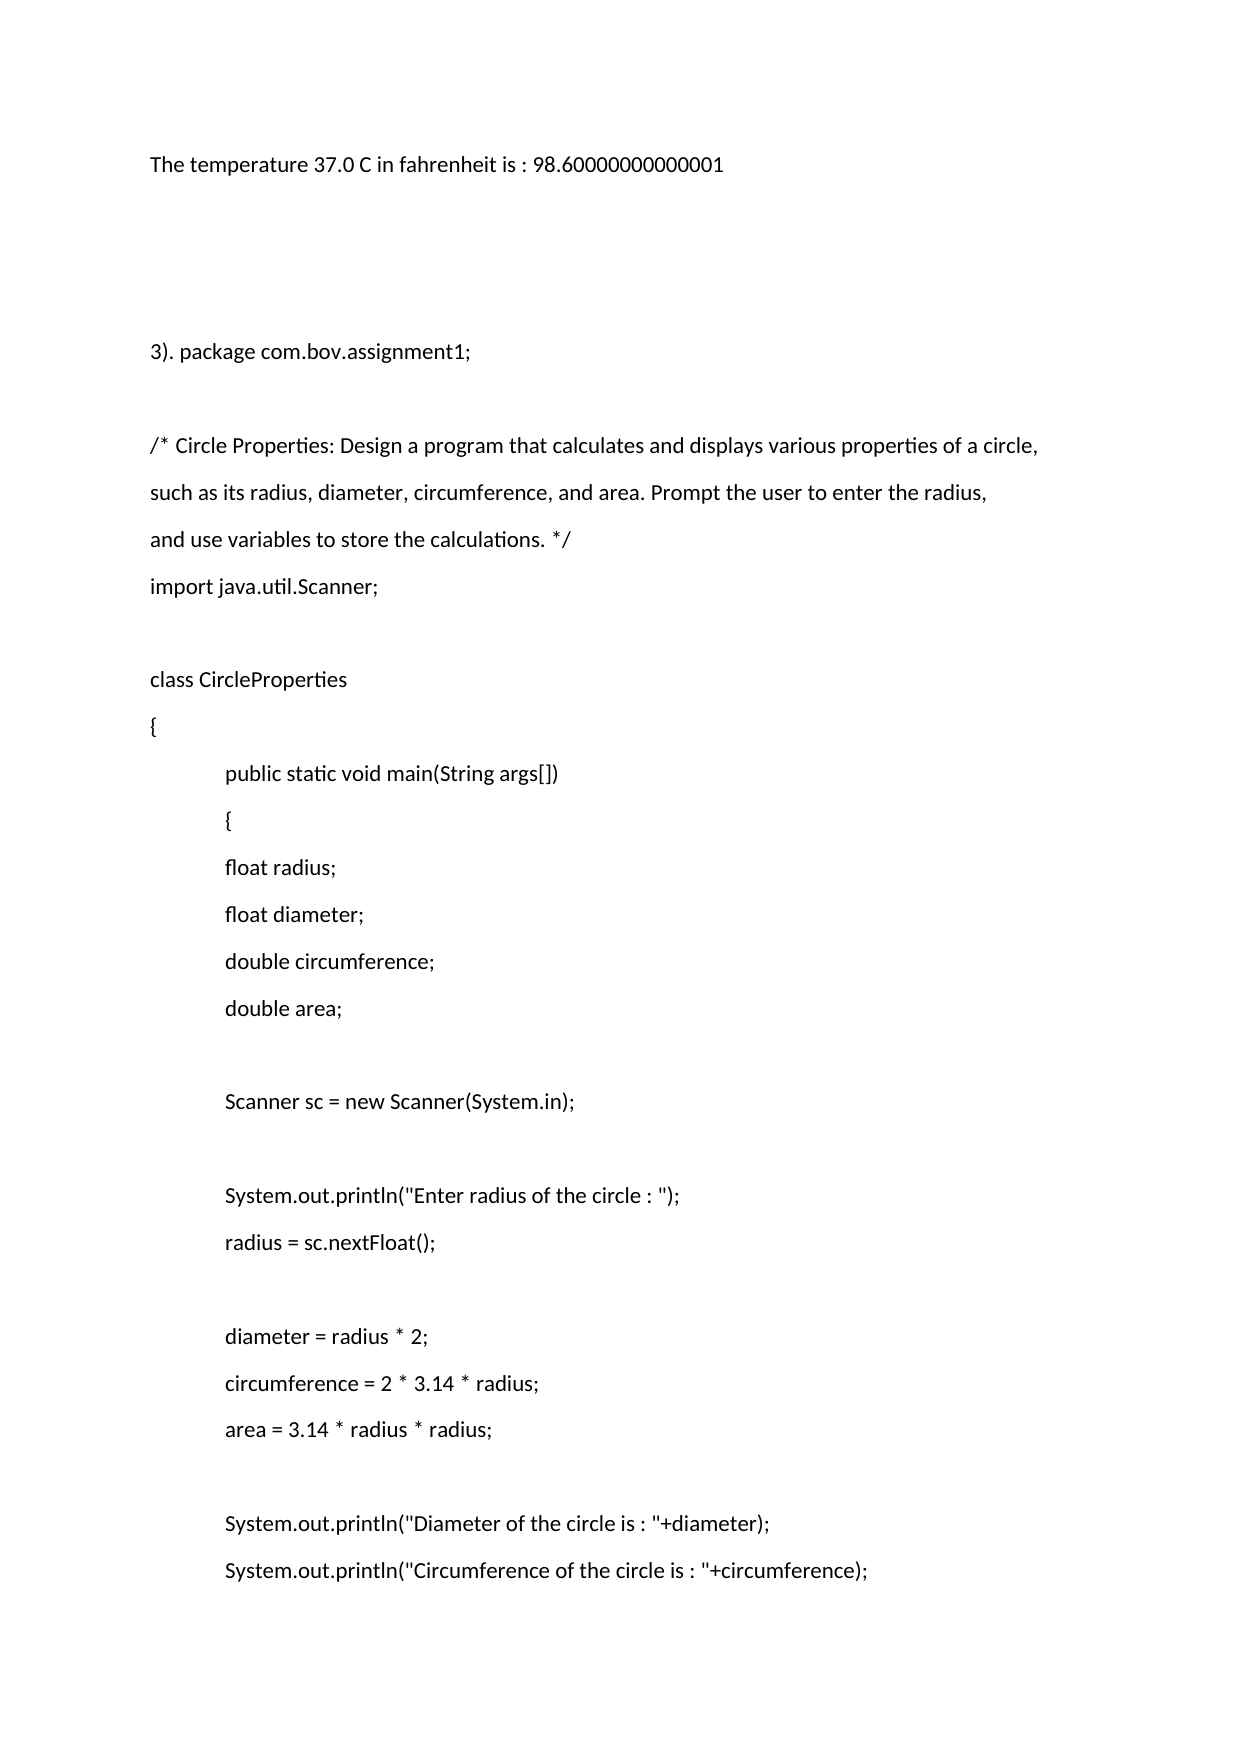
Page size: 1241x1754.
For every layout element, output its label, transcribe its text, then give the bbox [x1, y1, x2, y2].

text System.out.println("Circumference of the circle is : "+circumference); [150, 1556, 1090, 1584]
text and use variables to store the calculations. */ [150, 525, 1090, 553]
text import java.util.Scanner; [150, 572, 1090, 600]
text The temperature 37.0 C in fahrenheit is : 98.60000000000001 [150, 150, 1090, 178]
text double area; [150, 994, 1090, 1022]
text 3). package com.bov.assignment1; [150, 337, 1090, 366]
text Scanner sc = new Scanner(System.in); [150, 1087, 1090, 1116]
text double circumference; [150, 947, 1090, 975]
text area = 3.14 * radius * radius; [150, 1416, 1090, 1444]
text float radius; [150, 853, 1090, 881]
text such as its radius, diameter, circumference, and area. Prompt the user to enter the radius, [150, 478, 1090, 506]
text class CircleProperties [150, 666, 1090, 694]
text float diameter; [150, 900, 1090, 928]
text diameter = radius * 2; [150, 1322, 1090, 1350]
text radius = sc.nextFloat(); [150, 1228, 1090, 1256]
text System.out.println("Diameter of the circle is : "+diameter); [150, 1509, 1090, 1537]
text System.out.println("Enter radius of the circle : "); [150, 1181, 1090, 1209]
text public static void main(String args[]) [150, 759, 1090, 787]
text { [150, 712, 1090, 741]
text circumference = 2 * 3.14 * radius; [150, 1369, 1090, 1397]
text { [150, 806, 1090, 834]
text /* Circle Properties: Design a program that calculates and displays various properties of a circle, [150, 431, 1090, 459]
